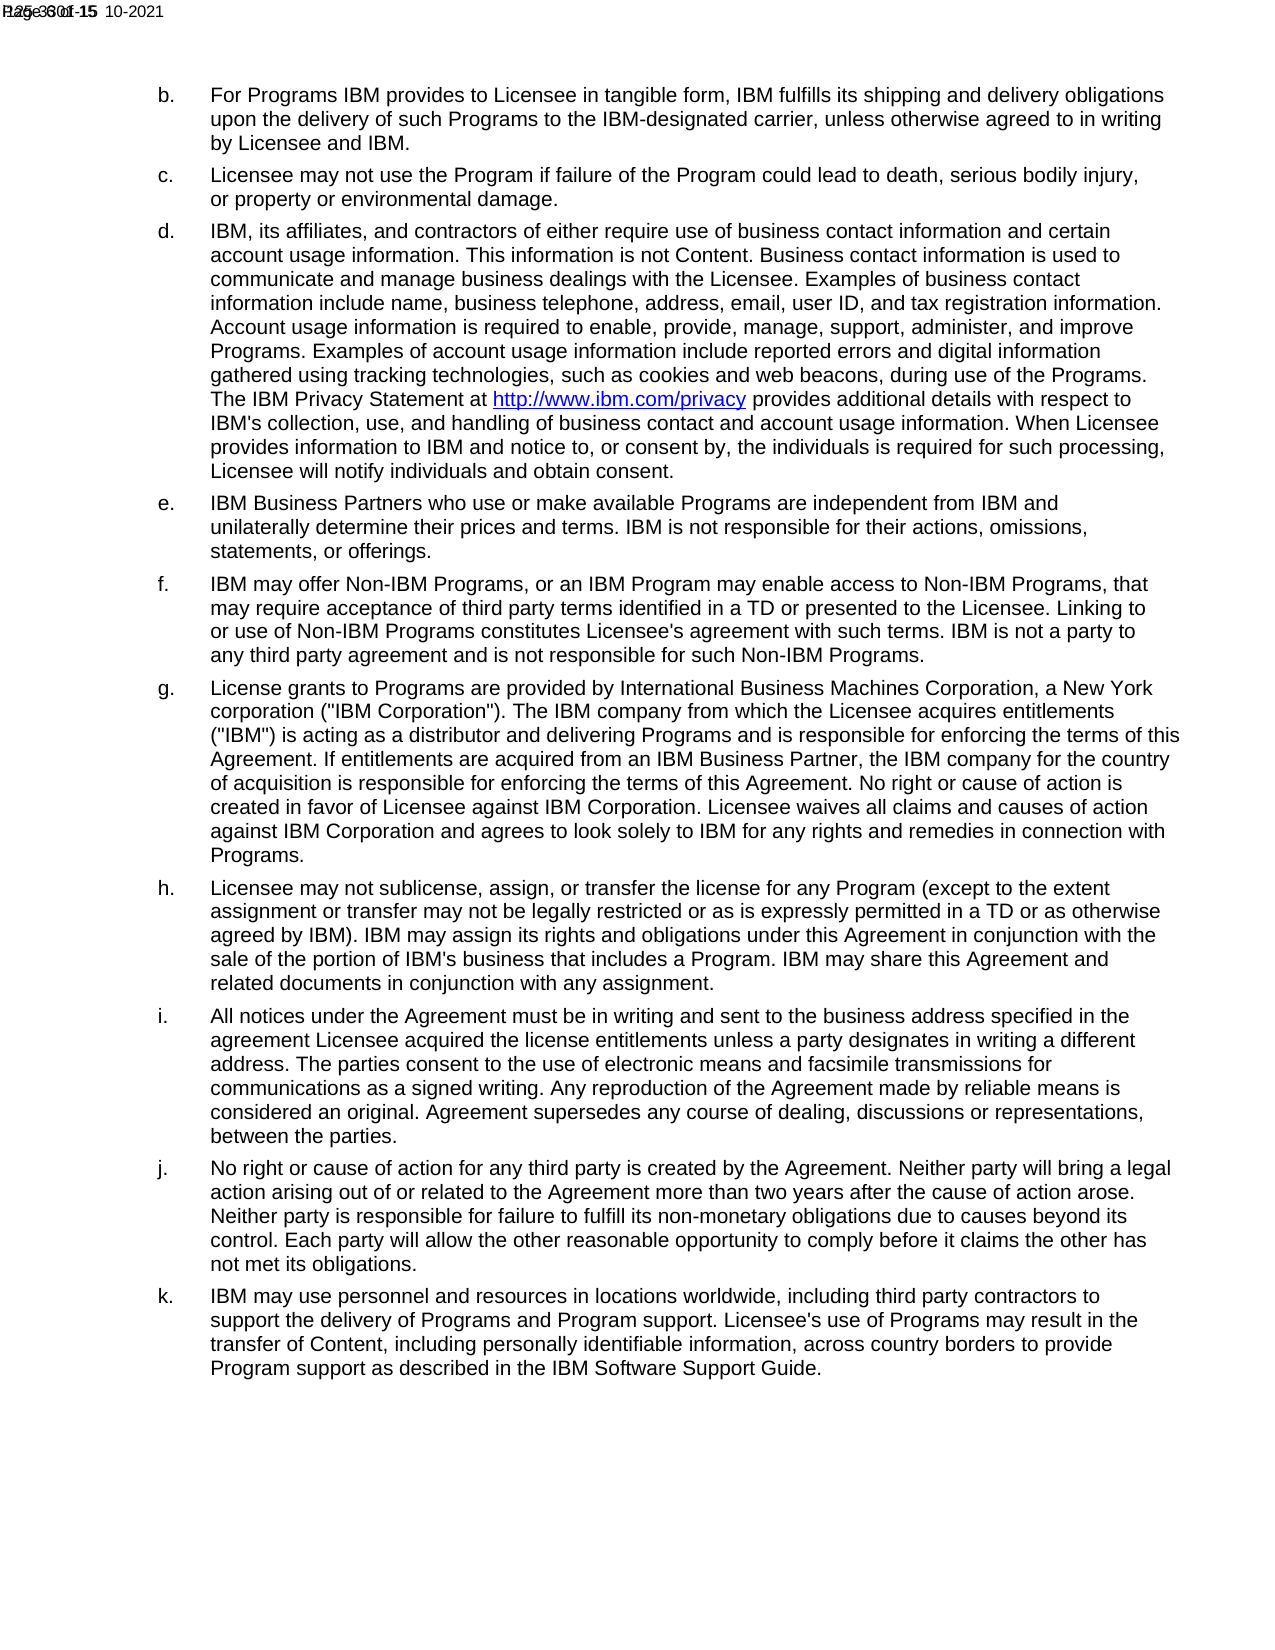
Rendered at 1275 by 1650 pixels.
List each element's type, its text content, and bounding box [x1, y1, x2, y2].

list Licensee may not use the Program if failure of the Program could lead to death, serious bodily injury, or property or environmental damage. [158, 163, 1161, 211]
list No right or cause of action for any third party is created by the Agreement. Neither party will bring a legal action arising out of or related to the Agreement more than two years after the cause of action arose. Neither party is responsible for failure to fulfill its non-monetary obligations due to causes beyond its control. Each party will allow the other reasonable opportunity to comply before it claims the other has not met its obligations. [158, 1156, 1180, 1275]
list IBM may use personnel and resources in locations worldwide, including third party contractors to support the delivery of Programs and Program support. Licensee's use of Programs may result in the transfer of Content, including personally identifiable information, across country borders to provide Program support as described in the IBM Software Support Guide. [158, 1284, 1174, 1379]
list IBM Business Partners who use or make available Programs are independent from IBM and unilaterally determine their prices and terms. IBM is not responsible for their actions, omissions, statements, or offerings. [158, 491, 1163, 563]
list For Programs IBM provides to Licensee in tangible form, IBM fulfills its shipping and delivery obligations upon the delivery of such Programs to the IBM-designated carrier, unless otherwise agreed to in writing by Licensee and IBM. [158, 83, 1188, 154]
list IBM may offer Non-IBM Programs, or an IBM Program may enable access to Non-IBM Programs, that may require acceptance of third party terms identified in a TD or presented to the Licensee. Linking to or use of Non-IBM Programs constitutes Licensee's agreement with such terms. IBM is not a party to any third party agreement and is not responsible for such Non-IBM Programs. [158, 571, 1168, 667]
list All notices under the Agreement must be in writing and sent to the business address specified in the agreement Licensee acquired the license entitlements unless a party designates in writing a different address. The parties consent to the use of electronic means and facsimile transmissions for communications as a signed writing. Any reproduction of the Agreement made by reliable means is considered an original. Agreement supersedes any course of dealing, discussions or representations, between the parties. [158, 1004, 1144, 1147]
list Licensee may not sublicense, assign, or transfer the license for any Program (except to the extent assignment or transfer may not be legally restricted or as is expressly permitted in a TD or as otherwise agreed by IBM). IBM may assign its rights and obligations under this Agreement in conjunction with the sale of the portion of IBM's business that includes a Program. IBM may share this Agreement and related documents in conjunction with any assignment. [158, 875, 1177, 995]
list IBM, its affiliates, and contractors of either require use of business contact information and certain account usage information. This information is not Content. Business contact information is used to communicate and manage business dealings with the Licensee. Examples of business contact information include name, business telephone, address, email, user ID, and tax registration information. Account usage information is required to enable, provide, manage, support, administer, and improve Programs. Examples of account usage information include reported errors and digital information gathered using tracking technologies, such as cookies and web beacons, during use of the Programs. The IBM Privacy Statement at http://www.ibm.com/privacy provides additional details with respect to IBM's collection, use, and handling of business contact and account usage information. When Licensee provides information to IBM and notice to, or consent by, the individuals is required for such processing, Licensee will notify individuals and obtain consent. [158, 219, 1188, 482]
list License grants to Programs are provided by International Business Machines Corporation, a New York corporation ("IBM Corporation"). The IBM company from which the Licensee acquires entitlements ("IBM") is acting as a distributor and delivering Programs and is responsible for enforcing the terms of this Agreement. If entitlements are acquired from an IBM Business Partner, the IBM company for the country of acquisition is responsible for enforcing the terms of this Agreement. No right or cause of action is created in favor of Licensee against IBM Corporation. Licensee waives all claims and causes of action against IBM Corporation and agrees to look solely to IBM for any rights and remedies in connection with Programs. [158, 675, 1186, 867]
